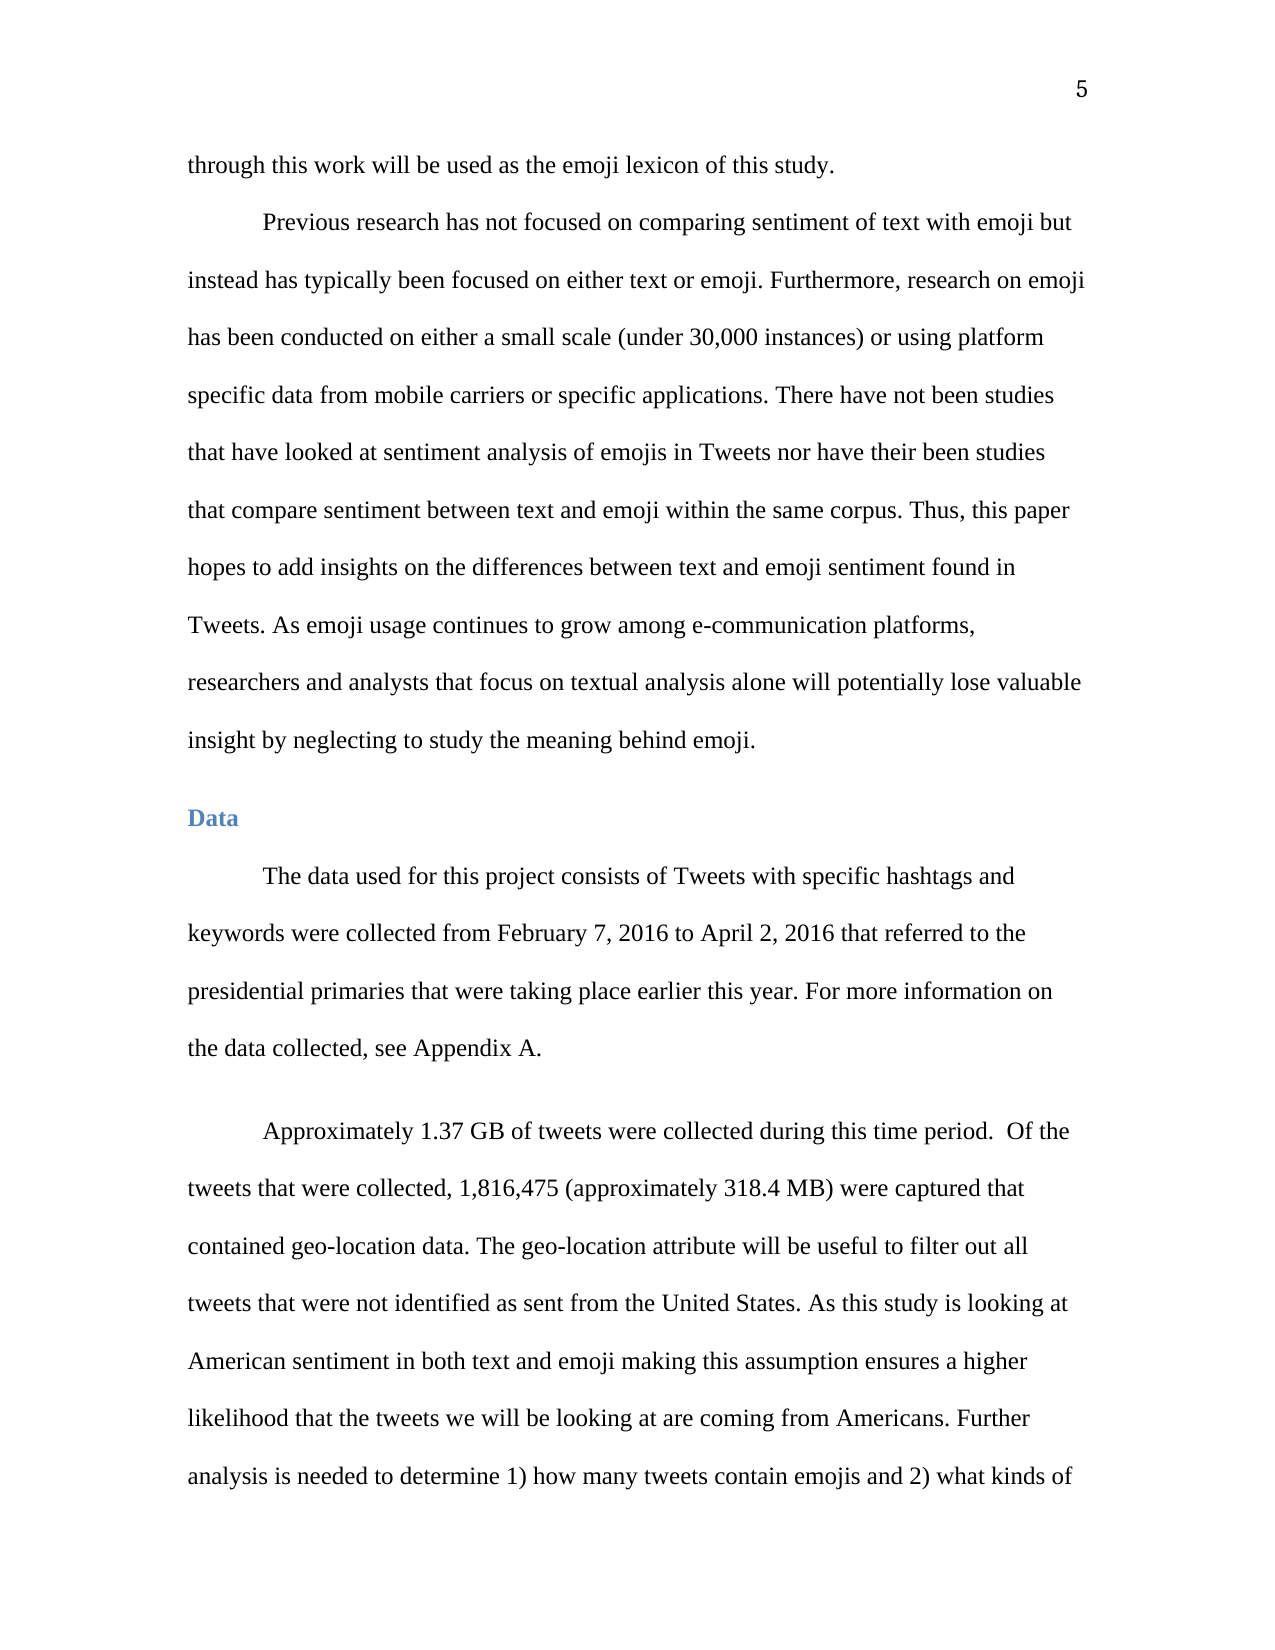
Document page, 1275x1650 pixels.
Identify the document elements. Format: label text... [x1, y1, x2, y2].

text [187, 1116, 1087, 1489]
text Previous research has not focused on comparing sentiment of text with emoji but instead has typically been focused on either text or emoji. Furthermore, research on emoji has been conducted on either a small scale (under 30,000 instances) or using platform specific data from mobile carriers or specific applications. There have not been studies that have looked at sentiment analysis of emojis in Tweets nor have their been studies that compare sentiment between text and emoji within the same corpus. Thus, this paper hopes to add insights on the differences between text and emoji sentiment found in Tweets. As emoji usage continues to grow among e-communication platforms, researchers and analysts that focus on textual analysis alone will potentially lose valuable insight by neglecting to study the meaning behind emoji. [187, 207, 1087, 754]
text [187, 150, 1087, 179]
subtitle Data [187, 803, 1087, 832]
text The data used for this project consists of Tweets with specific hashtags and keywords were collected from February 7, 2016 to April 2, 2016 that referred to the presidential primaries that were taking place earlier this year. For more information on the data collected, see Appendix A. [187, 861, 1087, 1062]
